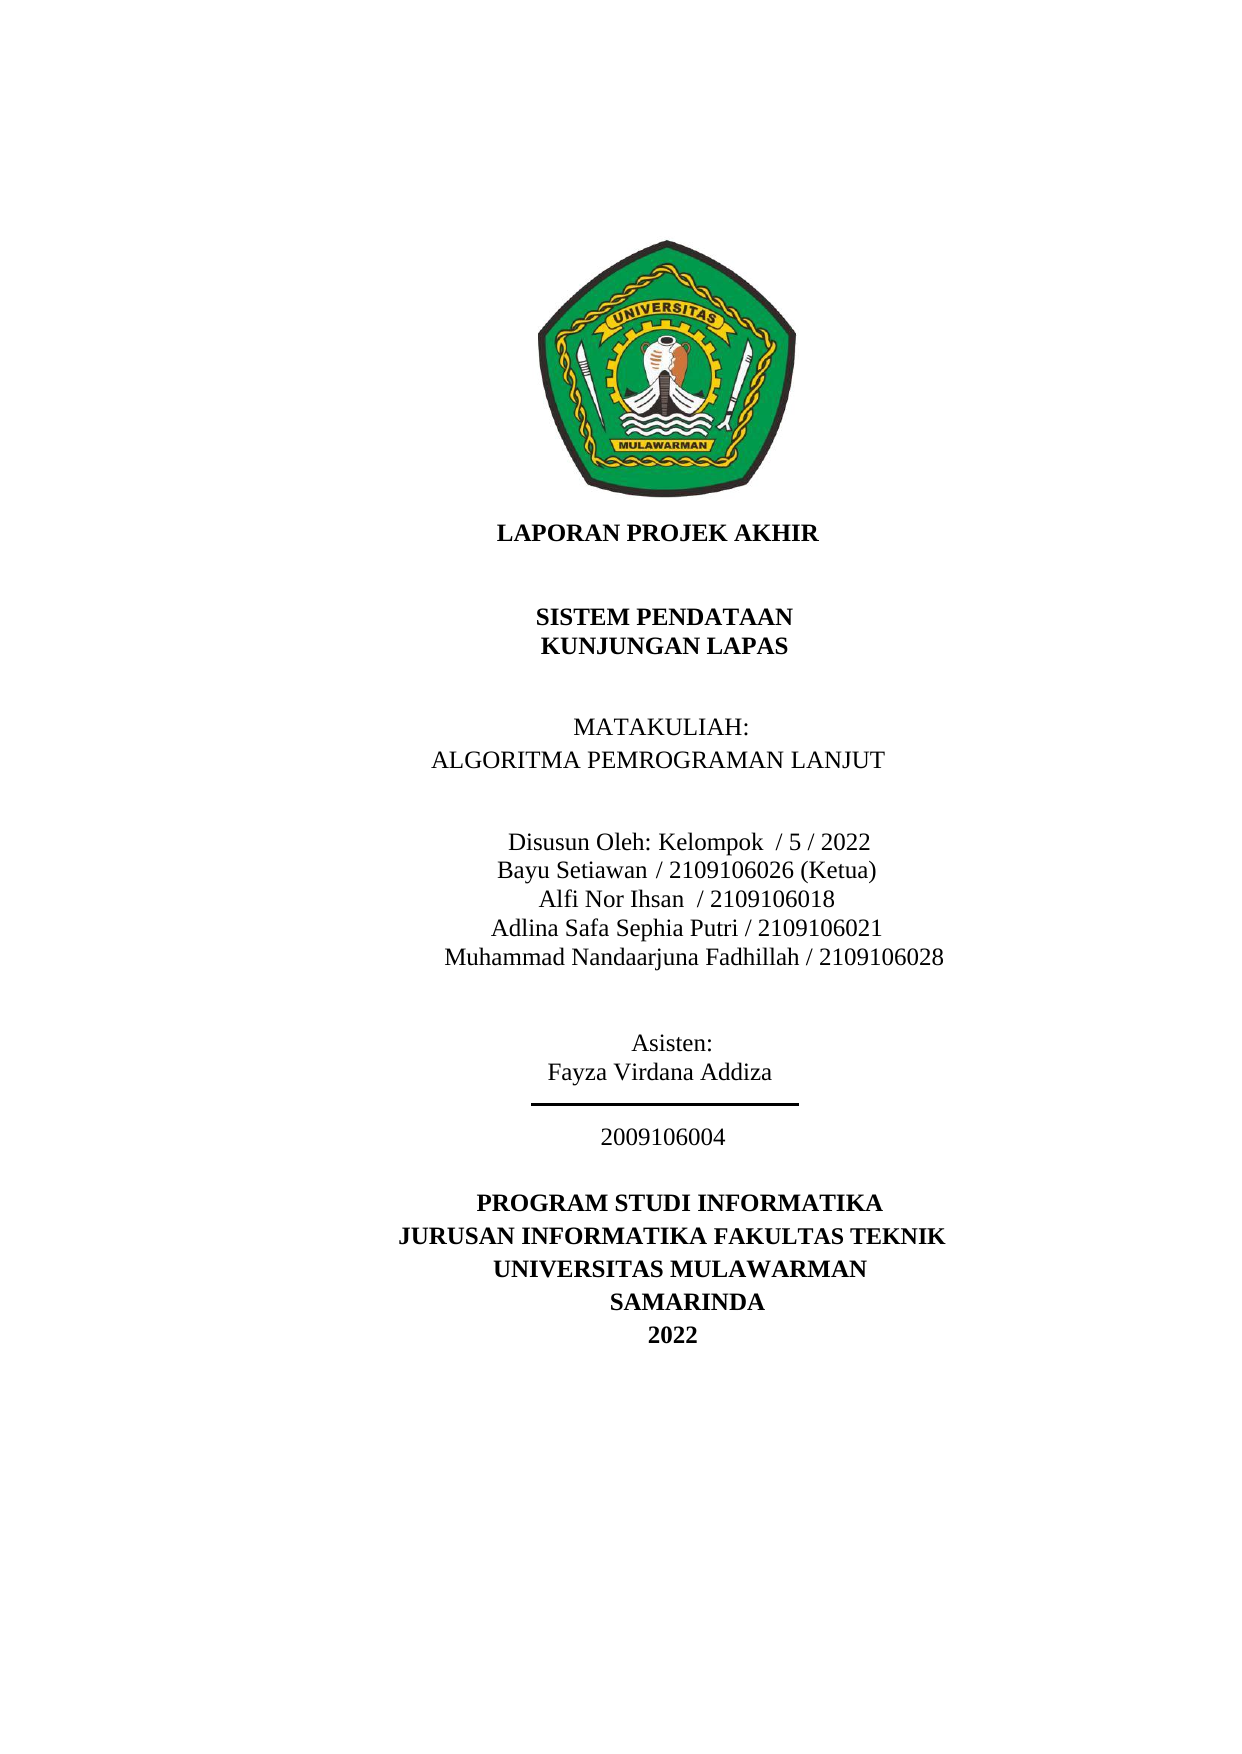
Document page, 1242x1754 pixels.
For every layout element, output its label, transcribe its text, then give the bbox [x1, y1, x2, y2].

text JURUSAN INFORMATIKA FAKULTAS TEKNIK [325, 1221, 1019, 1250]
text Adlina Safa Sephia Putri / 2109106021 [487, 913, 886, 942]
text MATAKULIAH: [424, 712, 898, 741]
text ALGORITMA PEMROGRAMAN LANJUT [355, 745, 898, 774]
text PROGRAM STUDI INFORMATIKA [295, 1188, 1064, 1217]
text Disusun Oleh: Kelompok / 5 / 2022 [443, 827, 886, 855]
text Muhammad Nandaarjuna Fadhillah / 2109106028 [354, 942, 945, 970]
text UNIVERSITAS MULAWARMAN [295, 1254, 1064, 1283]
text SISTEM PENDATAAN KUNJUNGAN LAPAS [502, 602, 827, 659]
text Fayza Virdana Addiza [236, 1057, 1064, 1085]
text 2022 [266, 1320, 1064, 1349]
picture [531, 236, 800, 504]
text LAPORAN PROJEK AKHIR [251, 518, 1064, 547]
text 2009106004 [236, 1122, 1064, 1151]
text Asisten: [384, 1028, 945, 1057]
text Bayu Setiawan / 2109106026 (Ketua) Alfi Nor Ihsan / 2109106018 [487, 855, 886, 913]
text SAMARINDA [295, 1287, 1064, 1316]
